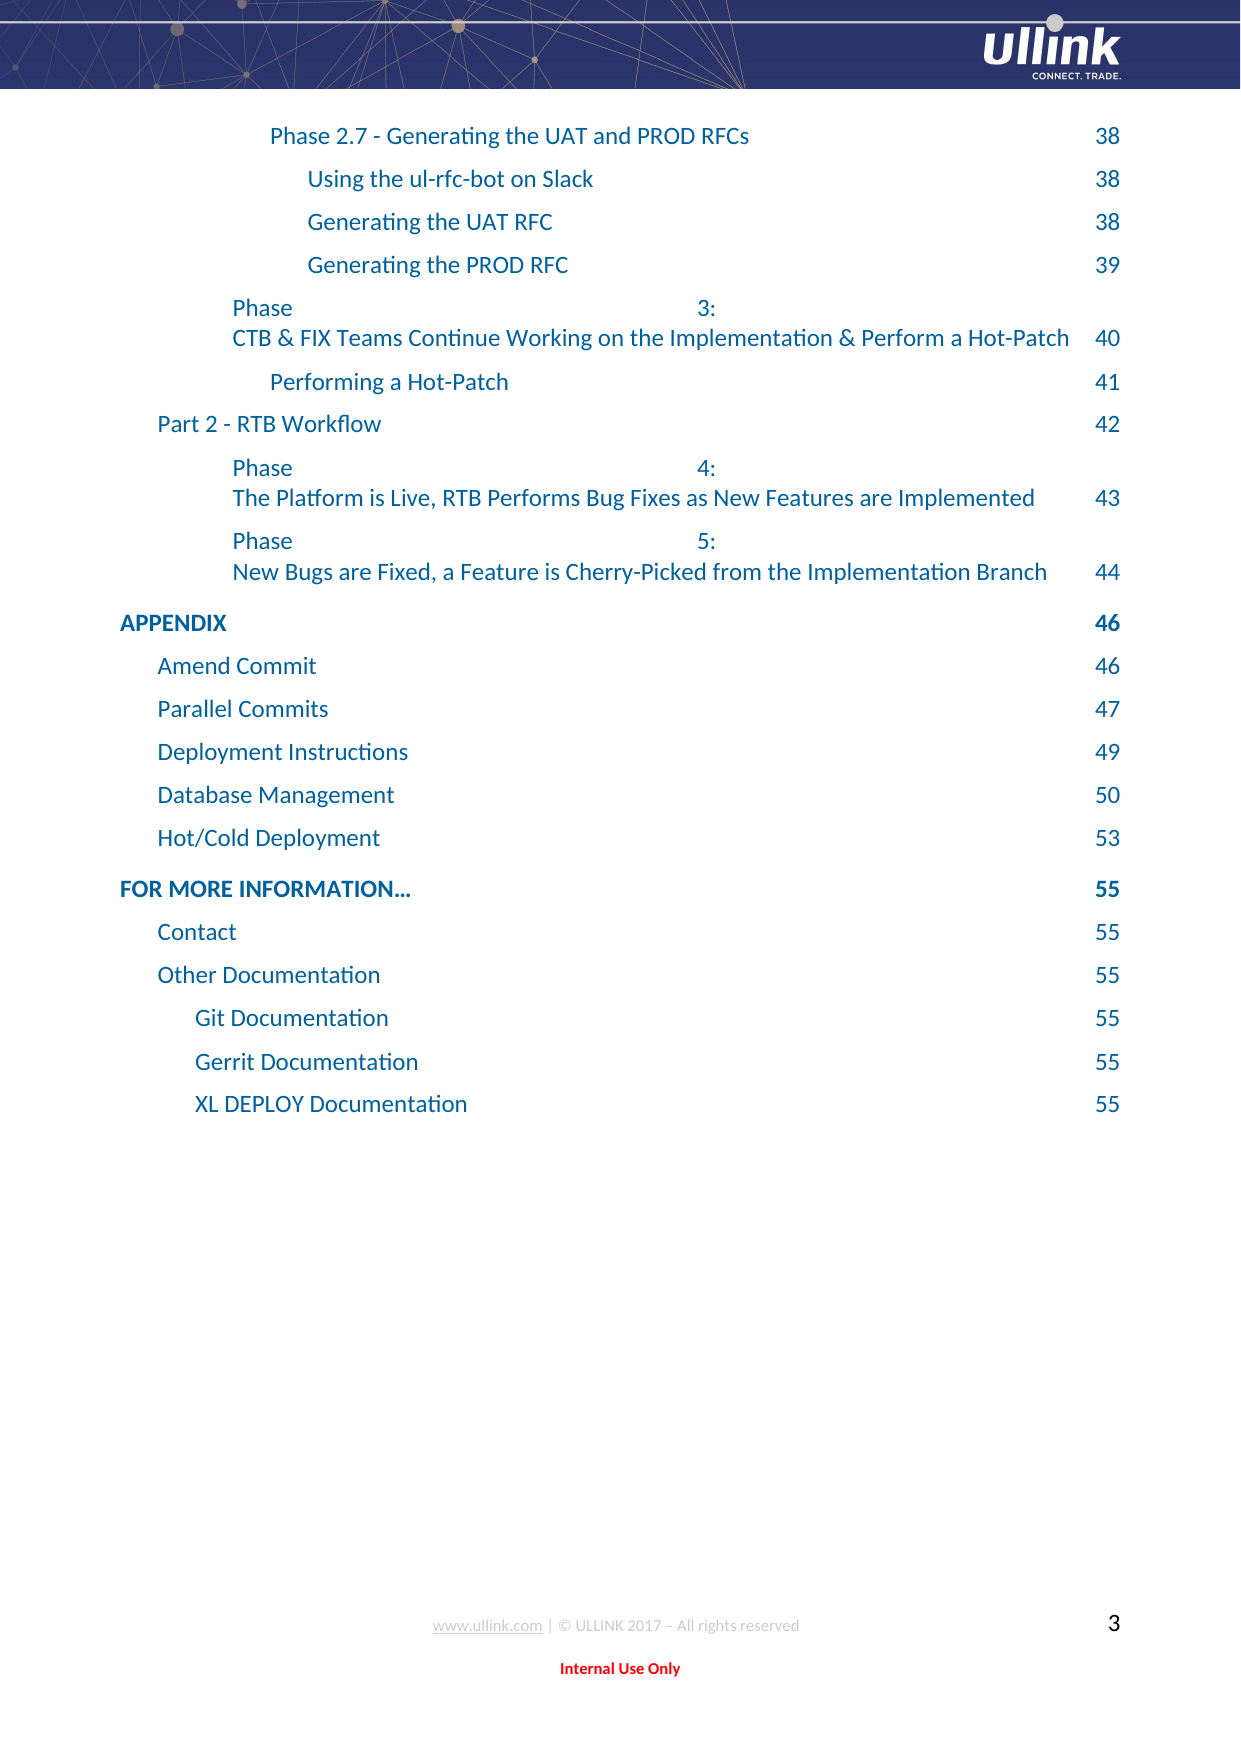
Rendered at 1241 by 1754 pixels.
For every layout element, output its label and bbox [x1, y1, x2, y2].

picture [0, 0, 1241, 89]
